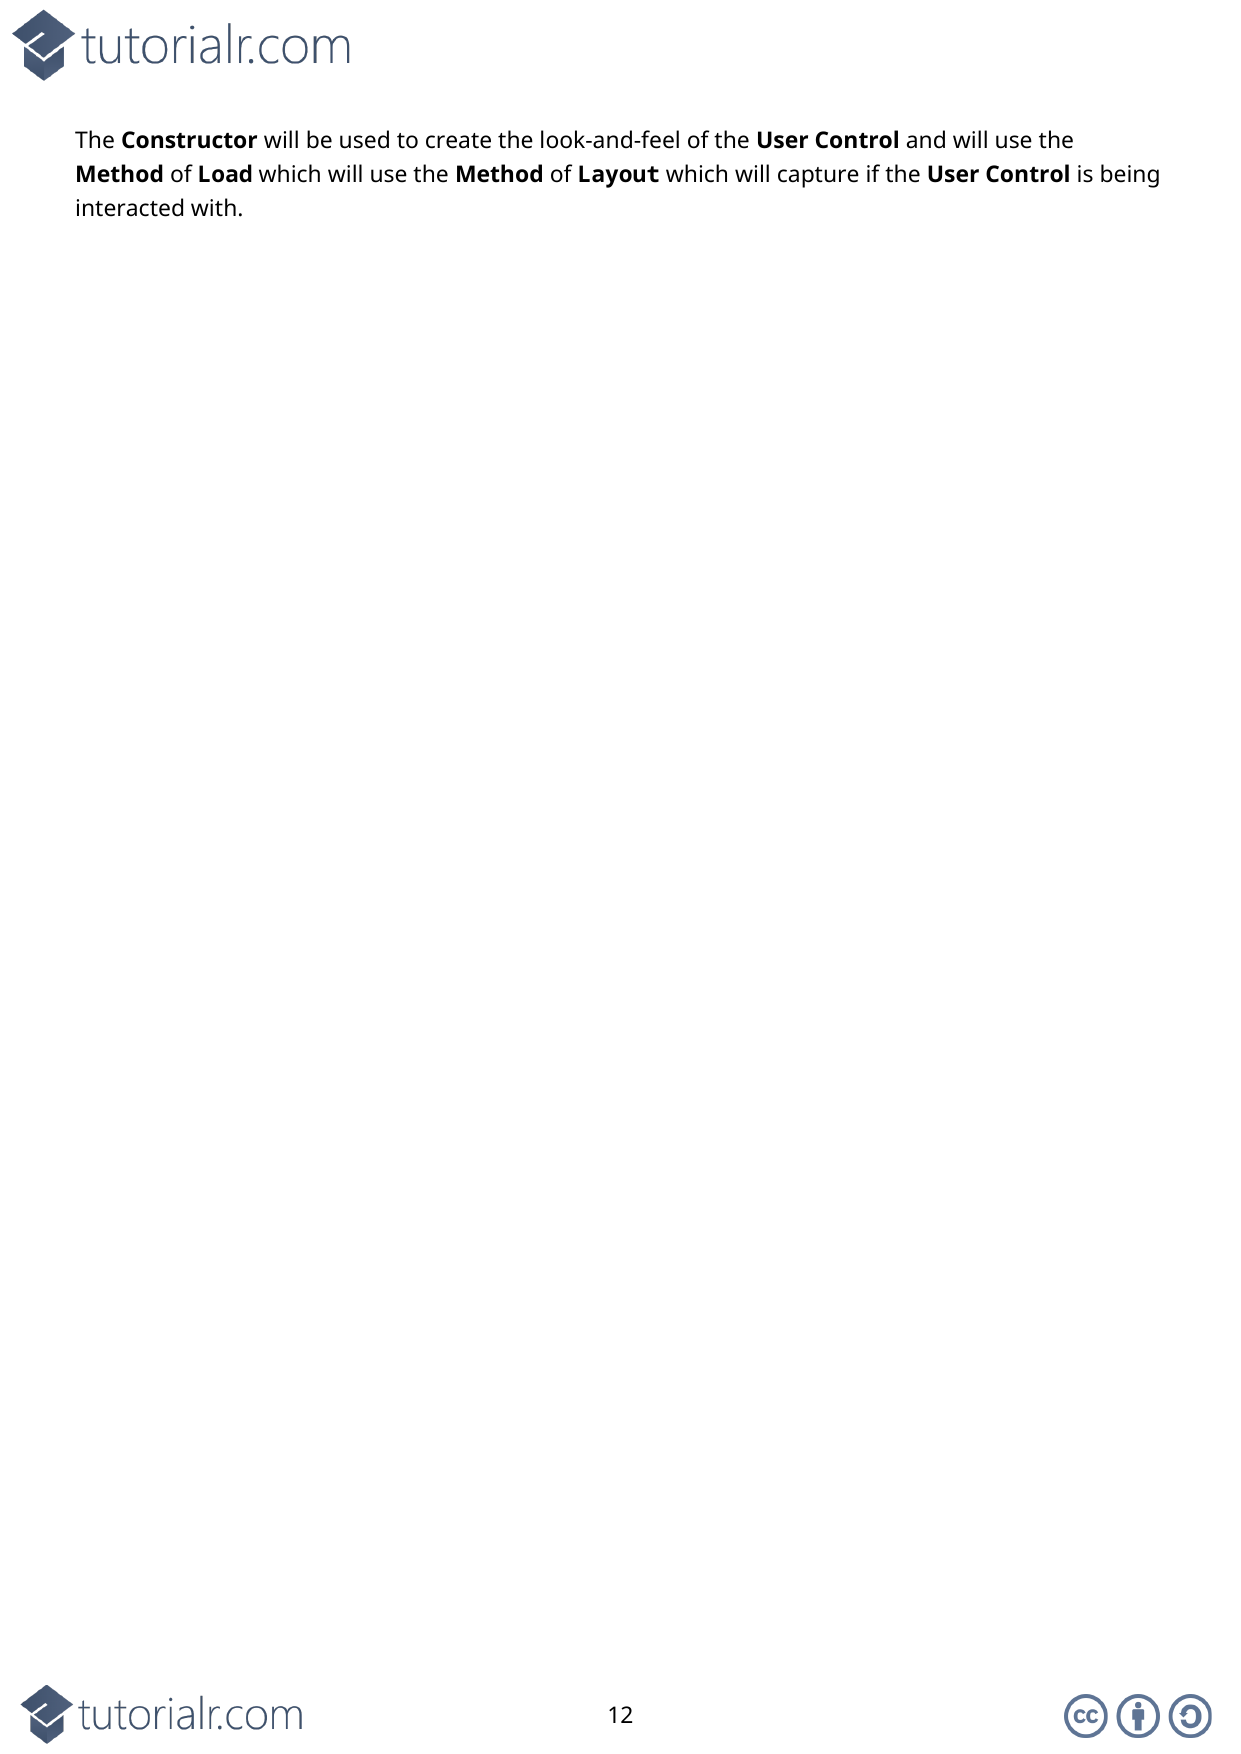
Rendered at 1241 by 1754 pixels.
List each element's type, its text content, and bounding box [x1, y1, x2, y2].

picture [8, 9, 363, 81]
text The Constructor will be used to create the look-and-feel of the User Control and will use the Method of Load which will use the Method of Layout which will capture if the User Control is being interacted with. [75, 124, 1165, 223]
picture [17, 1685, 313, 1744]
picture [1064, 1694, 1212, 1738]
